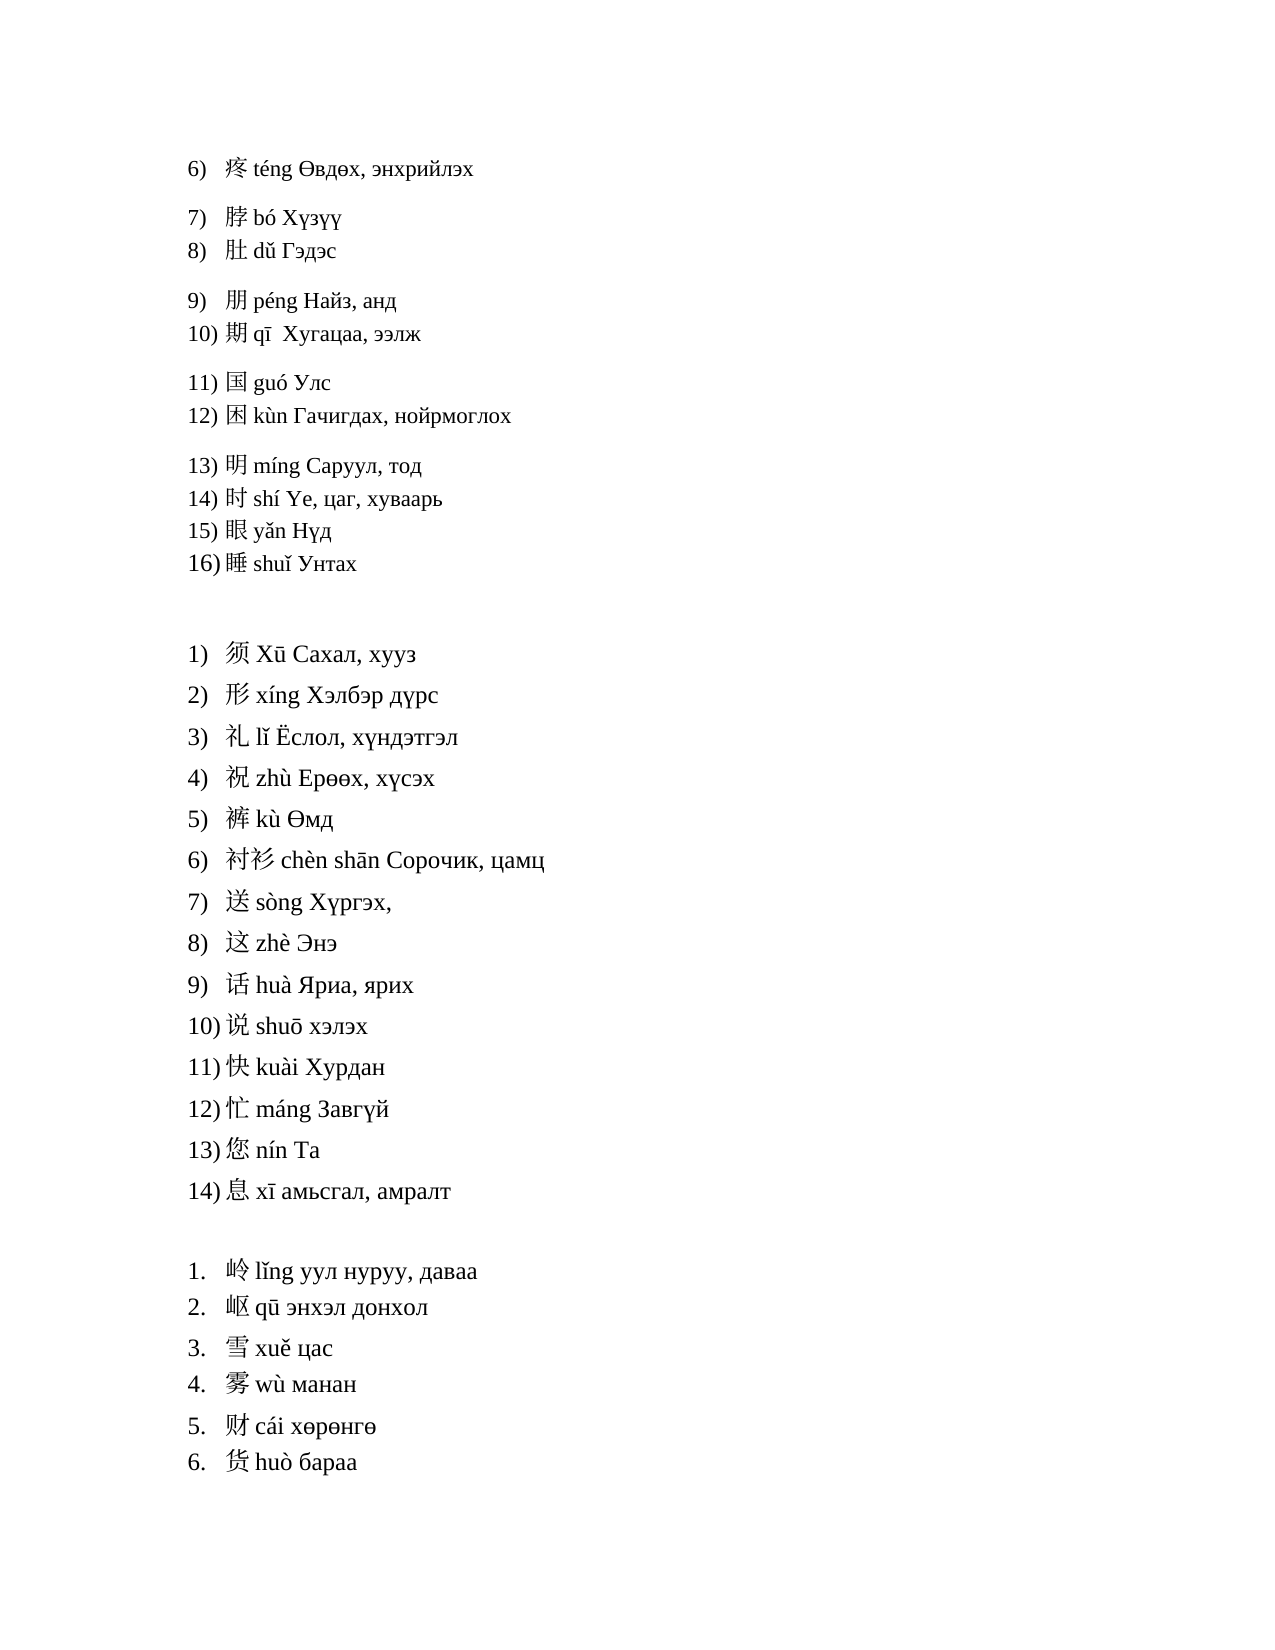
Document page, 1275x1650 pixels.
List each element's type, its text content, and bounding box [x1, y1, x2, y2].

list 须 Xū Сахал, хууз [187, 633, 1125, 669]
list 期 qī Хугацаа, ээлж [187, 315, 1125, 348]
list 脖 bó Хүзүү [187, 199, 1125, 232]
list 疼 téng Өвдөх, энхрийлэх [187, 150, 1125, 183]
list 时 shí Үе, цаг, хуваарь [187, 479, 1125, 512]
list 说 shuō хэлэх [187, 1006, 1125, 1042]
list 快 kuài Хурдан [187, 1047, 1125, 1083]
list 明 míng Саруул, тод [187, 447, 1125, 479]
list 祝 zhù Ерөөх, хүсэх [187, 757, 1125, 793]
list 雾wù манан [187, 1364, 1125, 1400]
list 礼 lǐ Ёслол, хүндэтгэл [187, 716, 1125, 752]
list 裤 kù Өмд [187, 799, 1125, 835]
list 国 guó Улс [187, 364, 1125, 397]
list 形 xíng Хэлбэр дүрс [187, 675, 1125, 711]
list 睡 shuǐ Унтах [187, 545, 1125, 578]
list 这 zhè Энэ [187, 923, 1125, 959]
list 岖qū энхэл донхол [187, 1287, 1125, 1323]
list 衬衫 chèn shān Сорочик, цамц [187, 840, 1125, 876]
list 财cái хөрөнгө [187, 1405, 1125, 1441]
list 话 huà Яриа, ярих [187, 964, 1125, 1000]
list 眼 yǎn Нүд [187, 512, 1125, 545]
list 息 xī амьсгал, амралт [187, 1171, 1125, 1207]
list 雪xuě цас [187, 1328, 1125, 1364]
list 送 sòng Хүргэх, [187, 882, 1125, 917]
list 货huò бараа [187, 1441, 1125, 1477]
list 岭lǐng уул нуруу, даваа [187, 1251, 1125, 1287]
list 肚 dǔ Гэдэс [187, 232, 1125, 265]
list 忙 máng Завгүй [187, 1088, 1125, 1124]
list 您 nín Тa [187, 1130, 1125, 1166]
list 朋 péng Найз, анд [187, 282, 1125, 315]
list 困 kùn Гачигдах, нойрмоглох [187, 397, 1125, 430]
